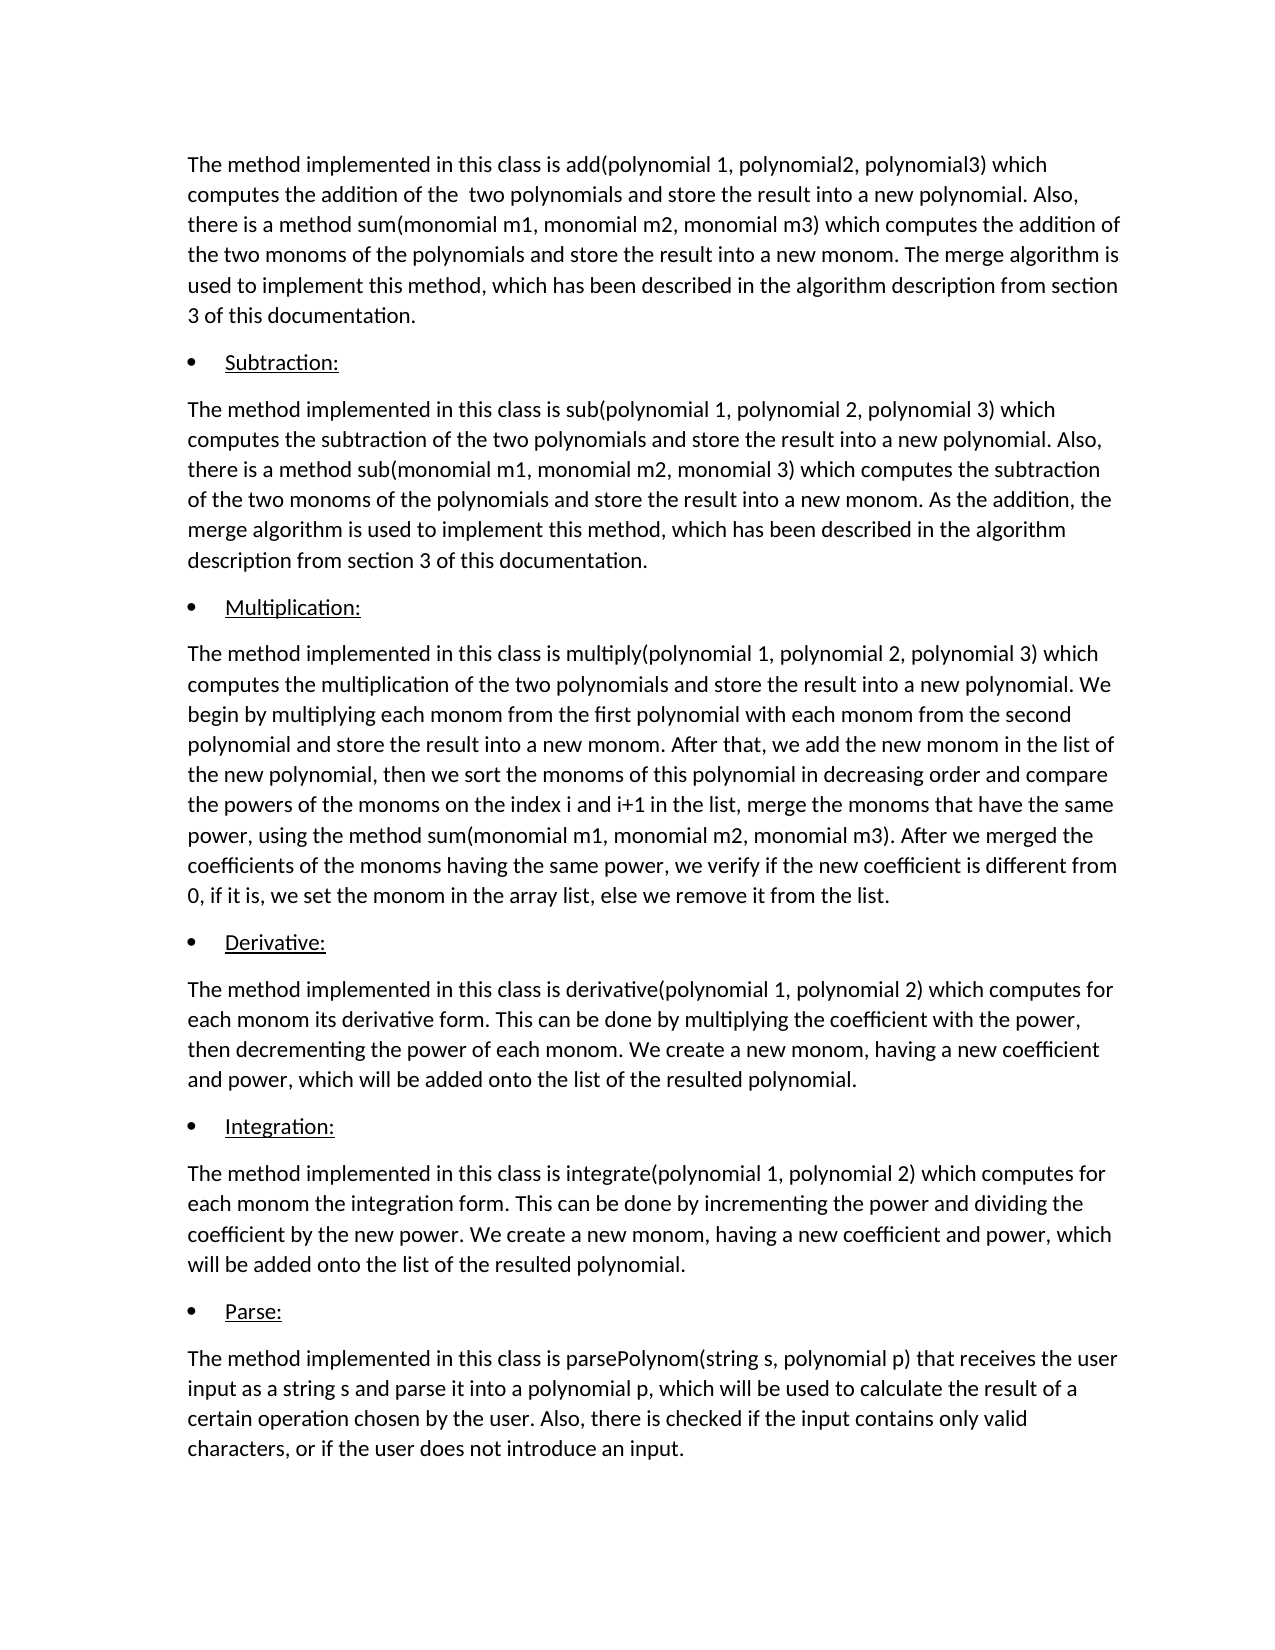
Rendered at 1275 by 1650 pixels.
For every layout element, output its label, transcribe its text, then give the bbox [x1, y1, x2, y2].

text The method implemented in this class is integrate(polynomial 1, polynomial 2) which computes for each monom the integration form. This can be done by incrementing the power and dividing the coefficient by the new power. We create a new monom, having a new coefficient and power, which will be added onto the list of the resulted polynomial. [187, 1159, 1125, 1278]
list Multiplication: [187, 593, 1125, 621]
list Parse: [187, 1297, 1125, 1325]
text The method implemented in this class is multiply(polynomial 1, polynomial 2, polynomial 3) which computes the multiplication of the two polynomials and store the result into a new polynomial. We begin by multiplying each monom from the first polynomial with each monom from the second polynomial and store the result into a new monom. After that, we add the new monom in the list of the new polynomial, then we sort the monoms of this polynomial in decreasing order and compare the powers of the monoms on the index i and i+1 in the list, merge the monoms that have the same power, using the method sum(monomial m1, monomial m2, monomial m3). After we merged the coefficients of the monoms having the same power, we verify if the new coefficient is different from 0, if it is, we set the monom in the array list, else we remove it from the list. [187, 639, 1125, 909]
list Derivative: [187, 928, 1125, 956]
text The method implemented in this class is sub(polynomial 1, polynomial 2, polynomial 3) which computes the subtraction of the two polynomials and store the result into a new polynomial. Also, there is a method sub(monomial m1, monomial m2, monomial 3) which computes the subtraction of the two monoms of the polynomials and store the result into a new monom. As the addition, the merge algorithm is used to implement this method, which has been described in the algorithm description from section 3 of this documentation. [187, 395, 1125, 574]
list Subtraction: [187, 348, 1125, 376]
text The method implemented in this class is add(polynomial 1, polynomial2, polynomial3) which computes the addition of the two polynomials and store the result into a new polynomial. Also, there is a method sum(monomial m1, monomial m2, monomial m3) which computes the addition of the two monoms of the polynomials and store the result into a new monom. The merge algorithm is used to implement this method, which has been described in the algorithm description from section 3 of this documentation. [187, 150, 1125, 329]
text The method implemented in this class is derivative(polynomial 1, polynomial 2) which computes for each monom its derivative form. This can be done by multiplying the coefficient with the power, then decrementing the power of each monom. We create a new monom, having a new coefficient and power, which will be added onto the list of the resulted polynomial. [187, 975, 1125, 1094]
list Integration: [187, 1112, 1125, 1141]
text The method implemented in this class is parsePolynom(string s, polynomial p) that receives the user input as a string s and parse it into a polynomial p, which will be used to calculate the result of a certain operation chosen by the user. Also, there is checked if the input contains only valid characters, or if the user does not introduce an input. [187, 1344, 1125, 1462]
